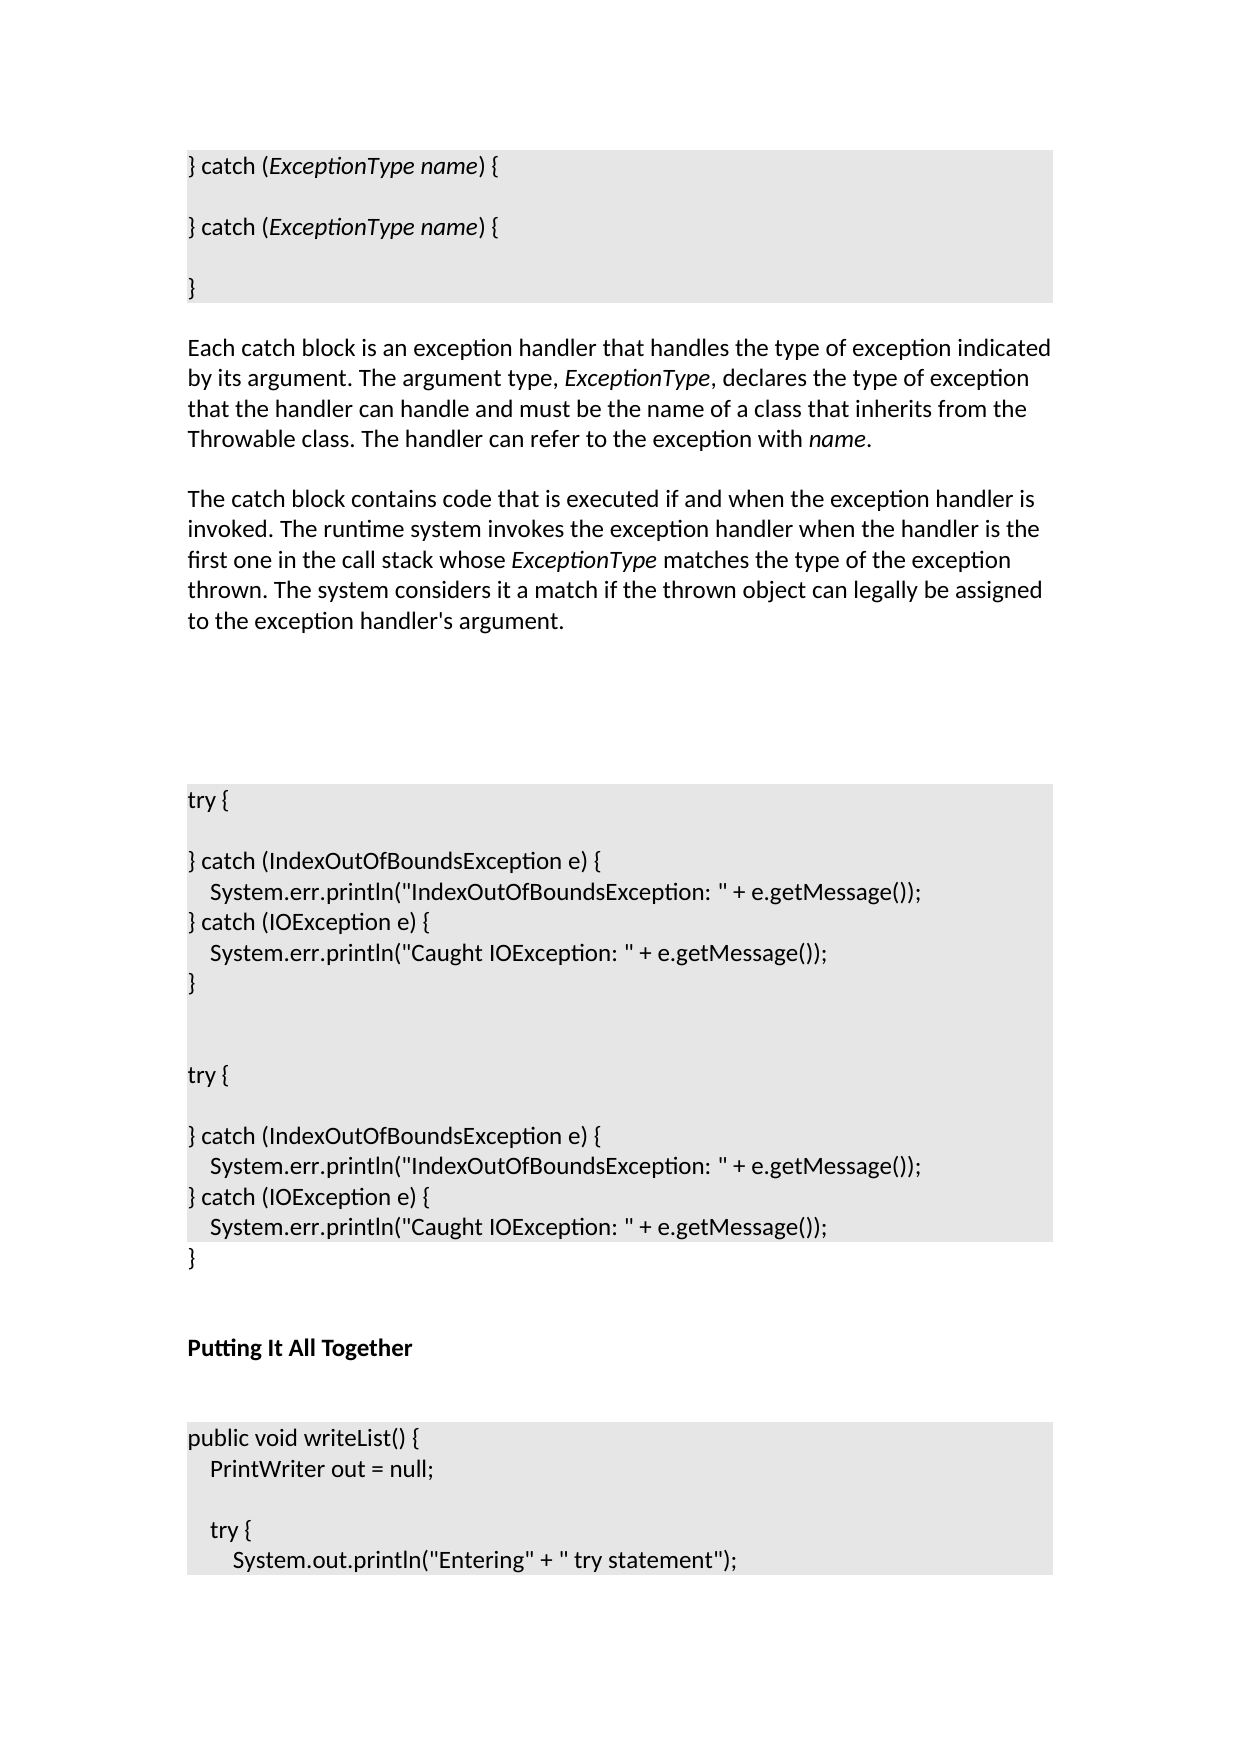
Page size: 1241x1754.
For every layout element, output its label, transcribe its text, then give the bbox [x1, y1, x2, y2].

text System.out.println("Entering" + " try statement"); [187, 1544, 1053, 1575]
text System.err.println("IndexOutOfBoundsException: " + e.getMessage()); [187, 1150, 1053, 1181]
text try { [187, 784, 1053, 815]
text } [187, 967, 1053, 998]
text } catch (ExceptionType name) { [187, 150, 1053, 181]
text } catch (IndexOutOfBoundsException e) { [187, 1120, 1053, 1150]
text Each catch block is an exception handler that handles the type of exception indicated by its argument. The argument type, ExceptionType, declares the type of exception that the handler can handle and must be the name of a class that inherits from the Throwable class. The handler can refer to the exception with name. [187, 332, 1053, 454]
text System.err.println("IndexOutOfBoundsException: " + e.getMessage()); [187, 876, 1053, 906]
text System.err.println("Caught IOException: " + e.getMessage()); [187, 1211, 1053, 1242]
text } [187, 272, 1053, 303]
text The catch block contains code that is executed if and when the exception handler is invoked. The runtime system invokes the exception handler when the handler is the first one in the call stack whose ExceptionType matches the type of the exception thrown. The system considers it a match if the thrown object can legally be assigned to the exception handler's argument. [187, 483, 1053, 636]
text try { [187, 1514, 1053, 1544]
text } catch (IndexOutOfBoundsException e) { [187, 845, 1053, 876]
text PrintWriter out = null; [187, 1453, 1053, 1483]
subtitle Putting It All Together [187, 1332, 1053, 1363]
text } catch (ExceptionType name) { [187, 211, 1053, 242]
text try { [187, 1059, 1053, 1089]
text } catch (IOException e) { [187, 906, 1053, 937]
text System.err.println("Caught IOException: " + e.getMessage()); [187, 937, 1053, 967]
text } catch (IOException e) { [187, 1181, 1053, 1211]
text } [187, 1242, 1053, 1272]
text public void writeList() { [187, 1422, 1053, 1453]
